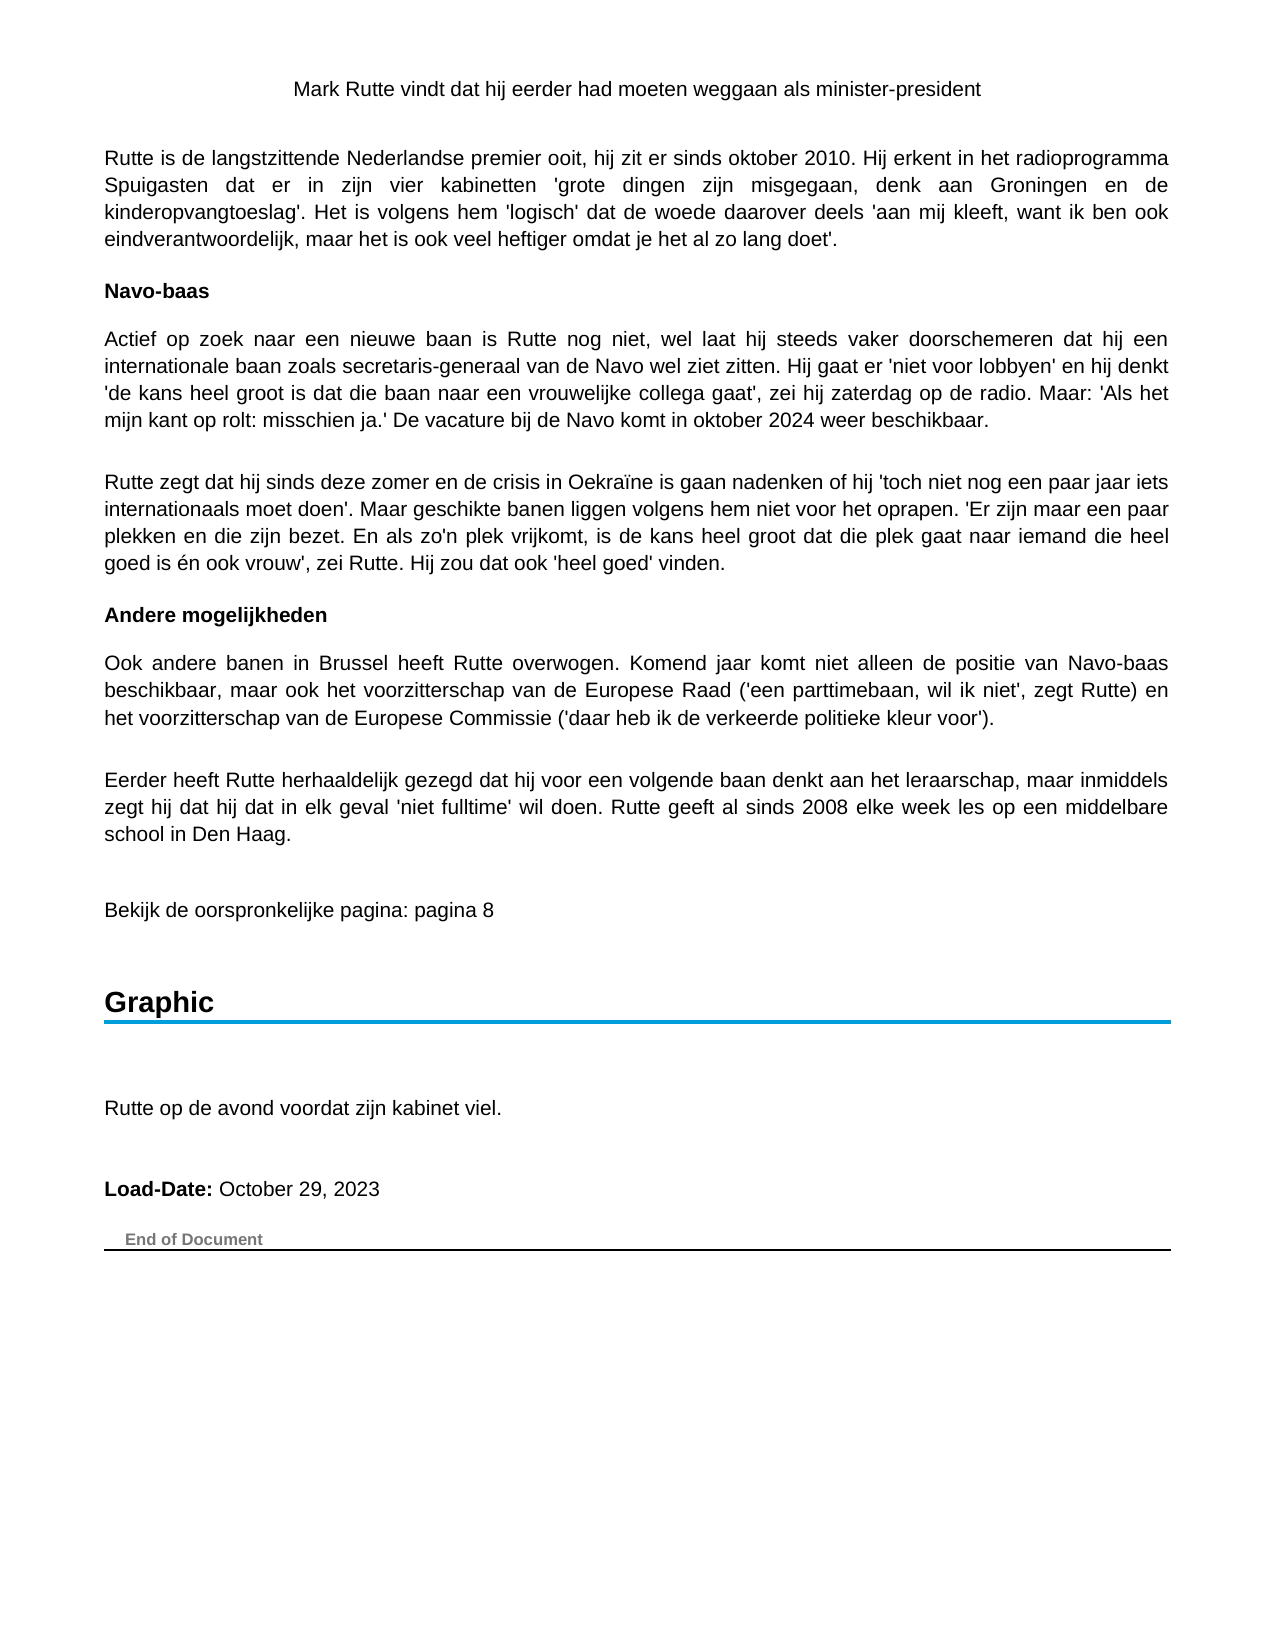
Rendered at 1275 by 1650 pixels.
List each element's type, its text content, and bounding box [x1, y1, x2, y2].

text Ook andere banen in Brussel heeft Rutte overwogen. Komend jaar komt niet alleen de positie van Navo-baas beschikbaar, maar ook het voorzitterschap van de Europese Raad ('een parttimebaan, wil ik niet', zegt Rutte) en het voorzitterschap van de Europese Commissie ('daar heb ik de verkeerde politieke kleur voor'). [104, 648, 1171, 729]
text End of Document [125, 1229, 1171, 1249]
text Actief op zoek naar een nieuwe baan is Rutte nog niet, wel laat hij steeds vaker doorschemeren dat hij een internationale baan zoals secretaris-generaal van de Navo wel ziet zitten. Hij gaat er 'niet voor lobbyen' en hij denkt 'de kans heel groot is dat die baan naar een vrouwelijke collega gaat', zei hij zaterdag op de radio. Maar: 'Als het mijn kant op rolt: misschien ja.' De vacature bij de Navo komt in oktober 2024 weer beschikbaar. [104, 323, 1171, 432]
text Andere mogelijkheden [104, 600, 1171, 627]
text Bekijk de oorspronkelijke pagina: pagina 8 [104, 895, 1171, 922]
text Graphic [104, 947, 1171, 1018]
text Rutte is de langstzittende Nederlandse premier ooit, hij zit er sinds oktober 2010. Hij erkent in het radioprogramma Spuigasten dat er in zijn vier kabinetten 'grote dingen zijn misgegaan, denk aan Groningen en de kinderopvangtoeslag'. Het is volgens hem 'logisch' dat de woede daarover deels 'aan mij kleeft, want ik ben ook eindverantwoordelijk, maar het is ook veel heftiger omdat je het al zo lang doet'. [104, 142, 1171, 251]
text Navo-baas [104, 276, 1171, 303]
text Load-Date: October 29, 2023 [104, 1145, 1171, 1201]
text Eerder heeft Rutte herhaaldelijk gezegd dat hij voor een volgende baan denkt aan het leraarschap, maar inmiddels zegt hij dat hij dat in elk geval 'niet fulltime' wil doen. Rutte geeft al sinds 2008 elke week les op een middelbare school in Den Haag. [104, 764, 1171, 846]
text Rutte op de avond voordat zijn kabinet viel. [104, 1093, 1171, 1120]
text Rutte zegt dat hij sinds deze zomer en de crisis in Oekraïne is gaan nadenken of hij 'toch niet nog een paar jaar iets internationaals moet doen'. Maar geschikte banen liggen volgens hem niet voor het oprapen. 'Er zijn maar een paar plekken en die zijn bezet. En als zo'n plek vrijkomt, is de kans heel groot dat die plek gaat naar iemand die heel goed is én ook vrouw', zei Rutte. Hij zou dat ook 'heel goed' vinden. [104, 467, 1171, 575]
